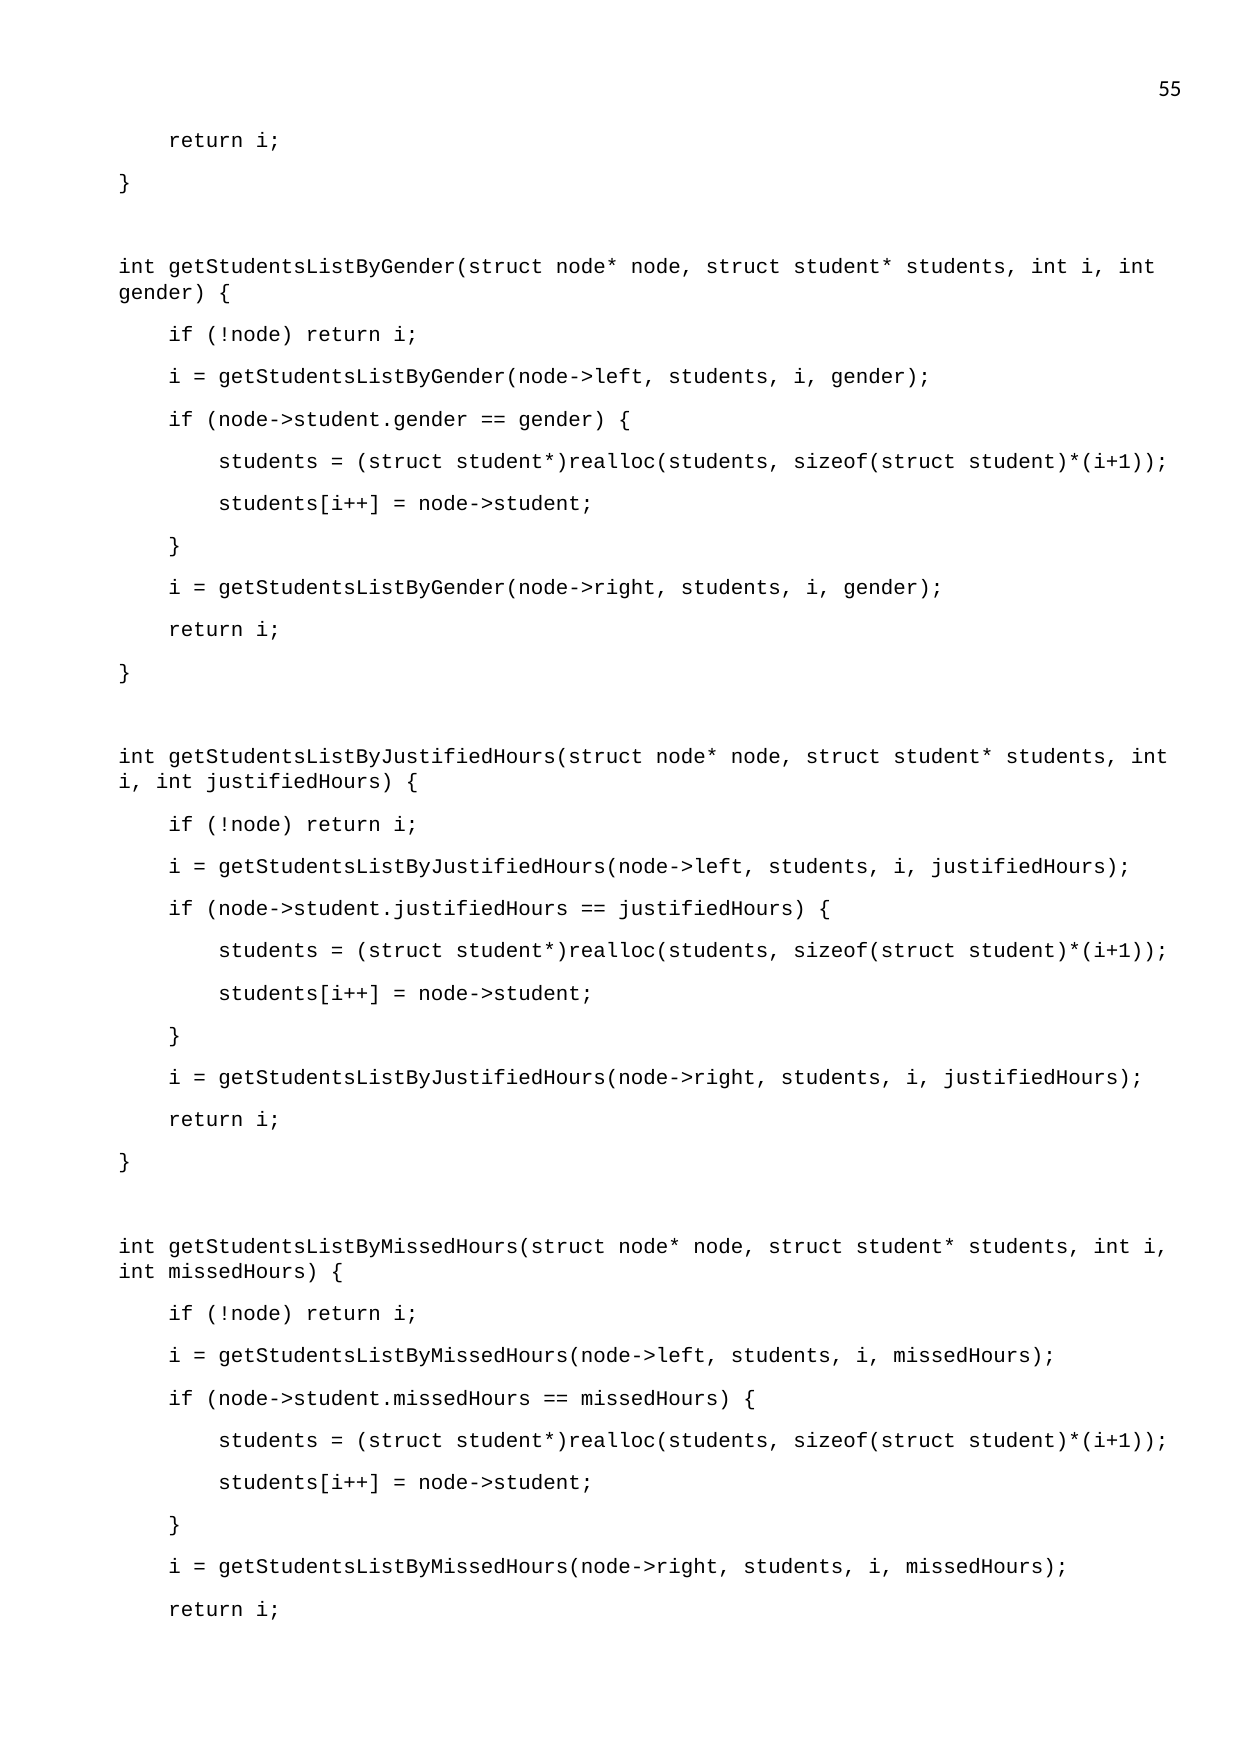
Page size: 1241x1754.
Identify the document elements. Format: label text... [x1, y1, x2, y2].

text i = getStudentsListByJustifiedHours(node->right, students, i, justifiedHours); [118, 1067, 1181, 1091]
text if (!node) return i; [118, 814, 1181, 837]
text i = getStudentsListByMissedHours(node->right, students, i, missedHours); [118, 1556, 1181, 1580]
text } [118, 1514, 1181, 1538]
text i = getStudentsListByGender(node->left, students, i, gender); [118, 366, 1181, 390]
text return i; [118, 1109, 1181, 1133]
text int getStudentsListByJustifiedHours(struct node* node, struct student* students, int i, int justifiedHours) { [118, 746, 1181, 795]
text if (!node) return i; [118, 1303, 1181, 1327]
text int getStudentsListByMissedHours(struct node* node, struct student* students, int i, int missedHours) { [118, 1236, 1181, 1285]
text return i; [118, 619, 1181, 643]
text students[i++] = node->student; [118, 982, 1181, 1006]
text } [118, 1025, 1181, 1048]
text i = getStudentsListByJustifiedHours(node->left, students, i, justifiedHours); [118, 856, 1181, 879]
text if (!node) return i; [118, 324, 1181, 348]
text return i; [118, 1599, 1181, 1622]
text if (node->student.justifiedHours == justifiedHours) { [118, 898, 1181, 922]
text } [118, 662, 1181, 685]
text return i; [118, 130, 1181, 153]
text } [118, 1151, 1181, 1175]
text if (node->student.missedHours == missedHours) { [118, 1388, 1181, 1411]
text students = (struct student*)realloc(students, sizeof(struct student)*(i+1)); [118, 451, 1181, 474]
text if (node->student.gender == gender) { [118, 408, 1181, 432]
text students[i++] = node->student; [118, 493, 1181, 517]
text i = getStudentsListByGender(node->right, students, i, gender); [118, 577, 1181, 601]
text students[i++] = node->student; [118, 1472, 1181, 1496]
text i = getStudentsListByMissedHours(node->left, students, i, missedHours); [118, 1346, 1181, 1369]
text } [118, 535, 1181, 559]
text students = (struct student*)realloc(students, sizeof(struct student)*(i+1)); [118, 1430, 1181, 1453]
text students = (struct student*)realloc(students, sizeof(struct student)*(i+1)); [118, 940, 1181, 964]
text int getStudentsListByGender(struct node* node, struct student* students, int i, int gender) { [118, 256, 1181, 306]
text } [118, 172, 1181, 196]
